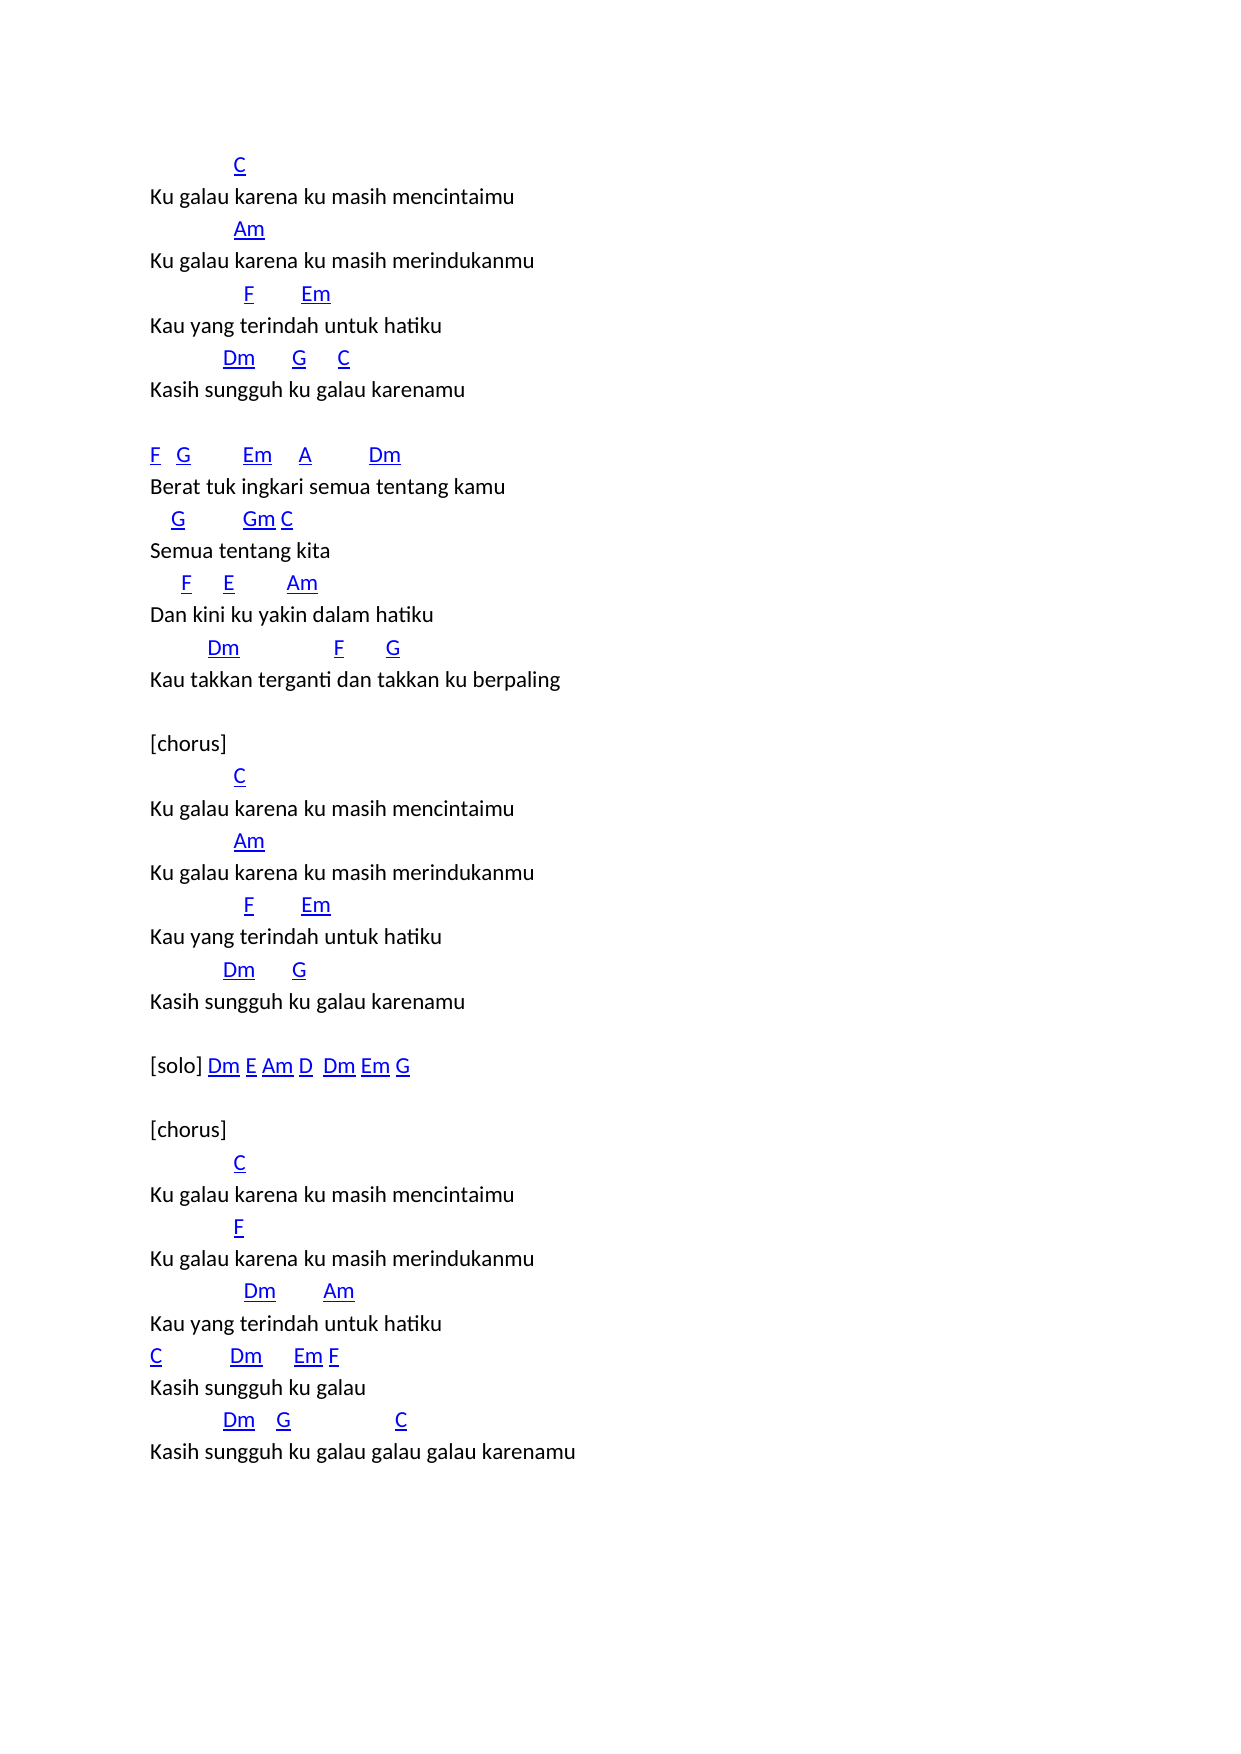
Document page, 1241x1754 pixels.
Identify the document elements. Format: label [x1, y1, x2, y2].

text [150, 150, 1090, 1466]
